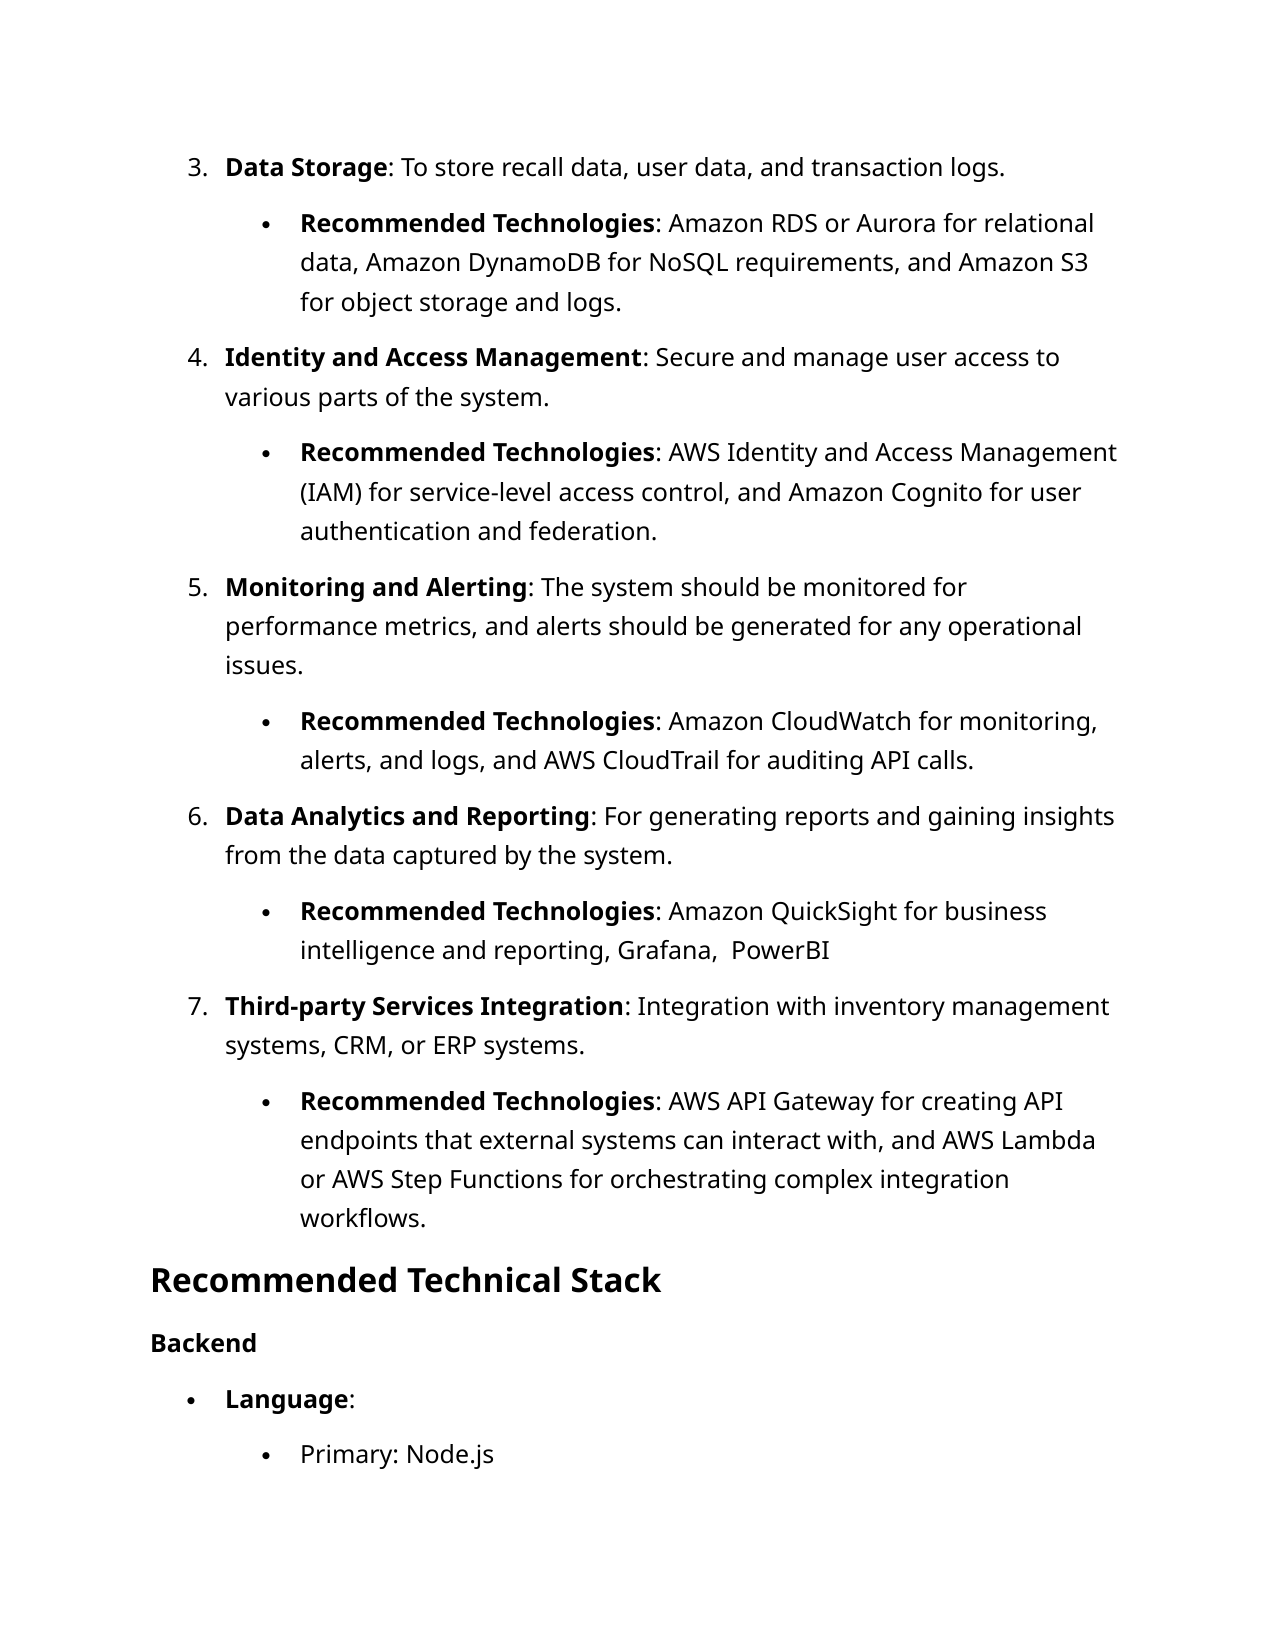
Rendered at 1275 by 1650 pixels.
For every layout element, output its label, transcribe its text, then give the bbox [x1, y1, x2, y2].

list Recommended Technologies: Amazon CloudWatch for monitoring, alerts, and logs, and AWS CloudTrail for auditing API calls. [262, 703, 1125, 777]
list Language: [187, 1381, 1125, 1415]
list Recommended Technologies: Amazon QuickSight for business intelligence and reporting, Grafana, PowerBI [262, 893, 1125, 967]
list Data Storage: To store recall data, user data, and transaction logs. [187, 150, 1125, 184]
list Data Analytics and Reporting: For generating reports and gaining insights from the data captured by the system. [187, 798, 1125, 872]
list Recommended Technologies: Amazon RDS or Aurora for relational data, Amazon DynamoDB for NoSQL requirements, and Amazon S3 for object storage and logs. [262, 206, 1125, 318]
list Recommended Technologies: AWS API Gateway for creating API endpoints that external systems can interact with, and AWS Lambda or AWS Step Functions for orchestrating complex integration workflows. [262, 1083, 1125, 1235]
list Monitoring and Alerting: The system should be monitored for performance metrics, and alerts should be generated for any operational issues. [187, 569, 1125, 682]
list Identity and Access Management: Secure and manage user access to various parts of the system. [187, 340, 1125, 413]
text Recommended Technical Stack [150, 1257, 1125, 1302]
text Backend [150, 1326, 1125, 1359]
list Recommended Technologies: AWS Identity and Access Management (IAM) for service-level access control, and Amazon Cognito for user authentication and federation. [262, 435, 1125, 547]
list Primary: Node.js [262, 1437, 1125, 1471]
list Third-party Services Integration: Integration with inventory management systems, CRM, or ERP systems. [187, 988, 1125, 1062]
